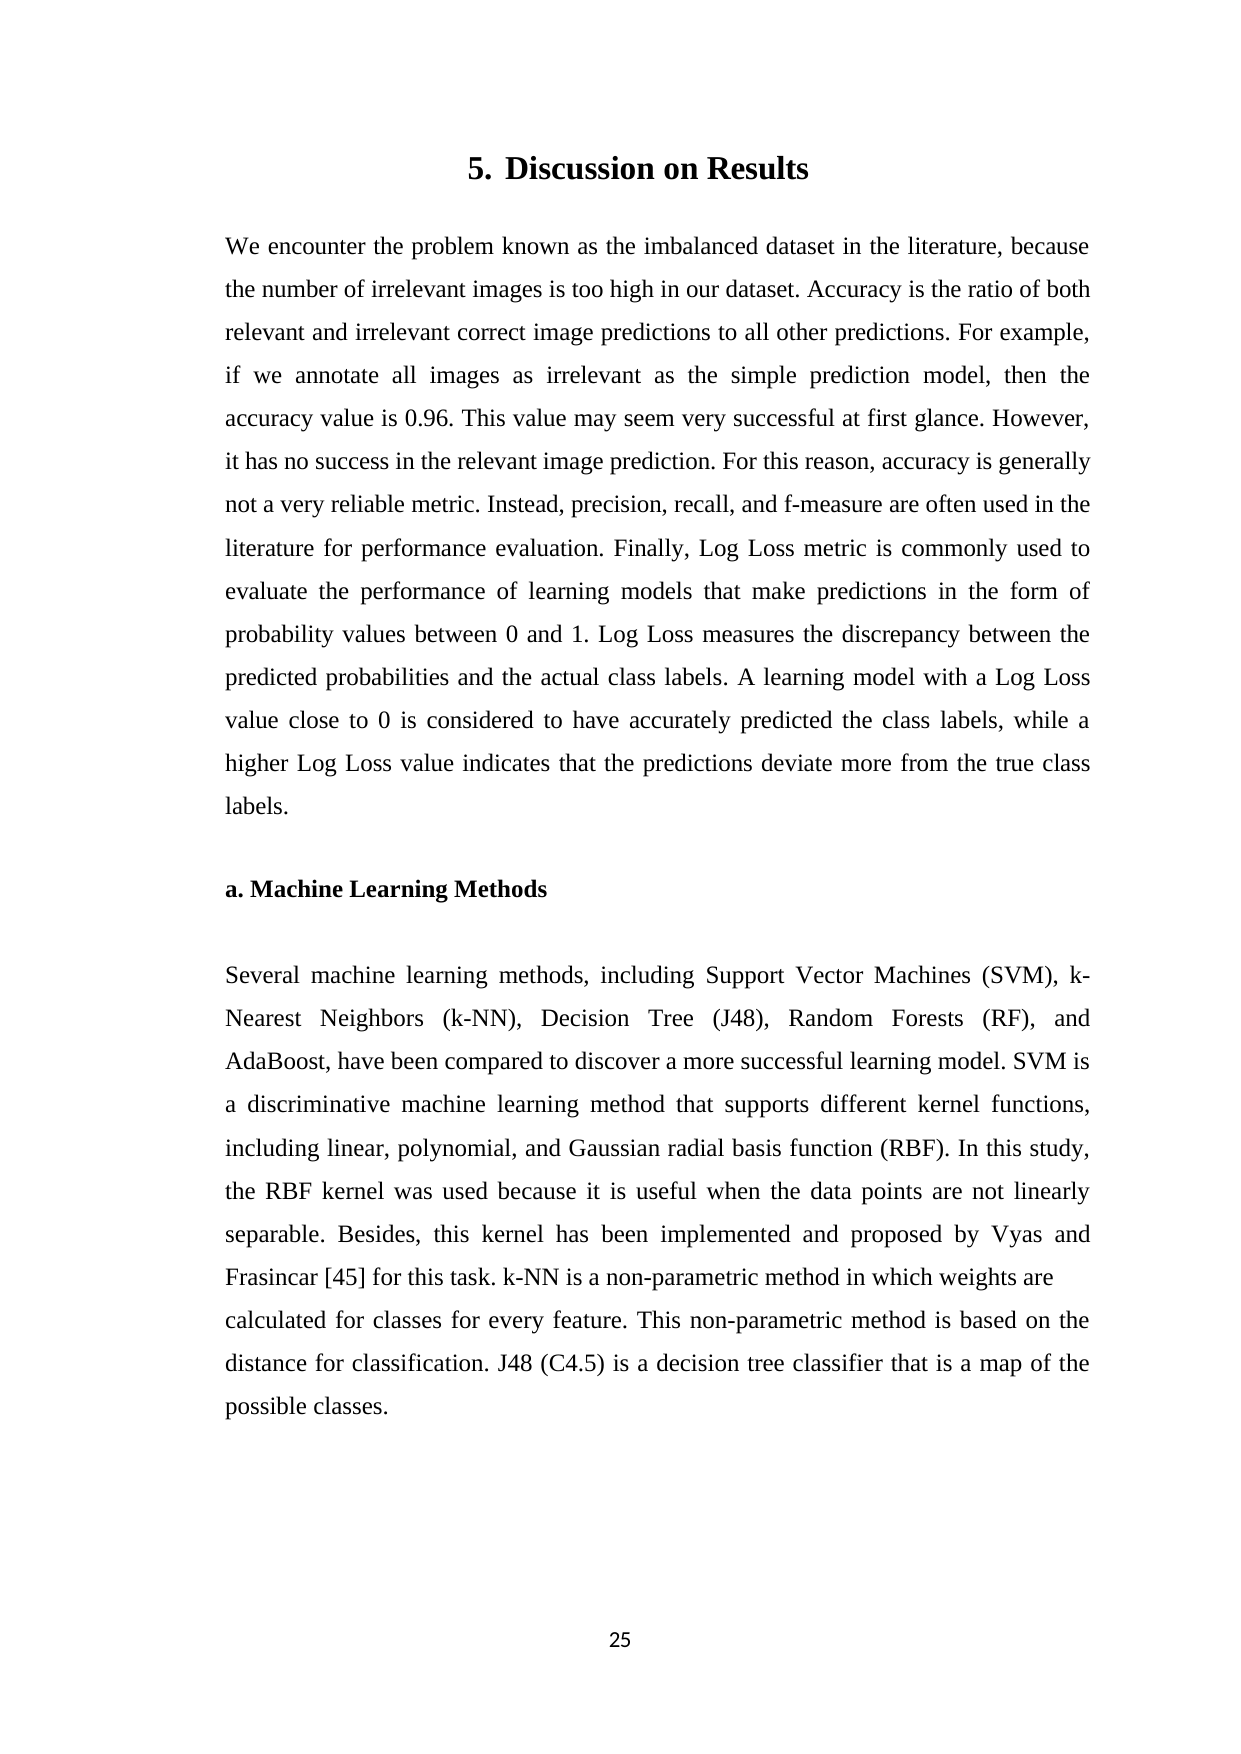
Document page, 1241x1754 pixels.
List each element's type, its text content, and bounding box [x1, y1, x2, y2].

text a. Machine Learning Methods [225, 874, 1091, 903]
subtitle Discussion on Results [467, 148, 1178, 186]
text We encounter the problem known as the imbalanced dataset in the literature, because the number of irrelevant images is too high in our dataset. Accuracy is the ratio of both relevant and irrelevant correct image predictions to all other predictions. For example, if we annotate all images as irrelevant as the simple prediction model, then the accuracy value is 0.96. This value may seem very successful at first glance. However, it has no success in the relevant image prediction. For this reason, accuracy is generally not a very reliable metric. Instead, precision, recall, and f-measure are often used in the literature for performance evaluation. Finally, Log Loss metric is commonly used to evaluate the performance of learning models that make predictions in the form of probability values between 0 and 1. Log Loss measures the discrepancy between the predicted probabilities and the actual class labels. A learning model with a Log Loss value close to 0 is considered to have accurately predicted the class labels, while a higher Log Loss value indicates that the predictions deviate more from the true class labels. [225, 231, 1091, 820]
text calculated for classes for every feature. This non-parametric method is based on the distance for classification. J48 (C4.5) is a decision tree classifier that is a map of the possible classes. [225, 1305, 1091, 1420]
text Several machine learning methods, including Support Vector Machines (SVM), k-Nearest Neighbors (k-NN), Decision Tree (J48), Random Forests (RF), and AdaBoost, have been compared to discover a more successful learning model. SVM is a discriminative machine learning method that supports different kernel functions, including linear, polynomial, and Gaussian radial basis function (RBF). In this study, the RBF kernel was used because it is useful when the data points are not linearly separable. Besides, this kernel has been implemented and proposed by Vyas and Frasincar [45] for this task. k-NN is a non-parametric method in which weights are [225, 960, 1091, 1291]
